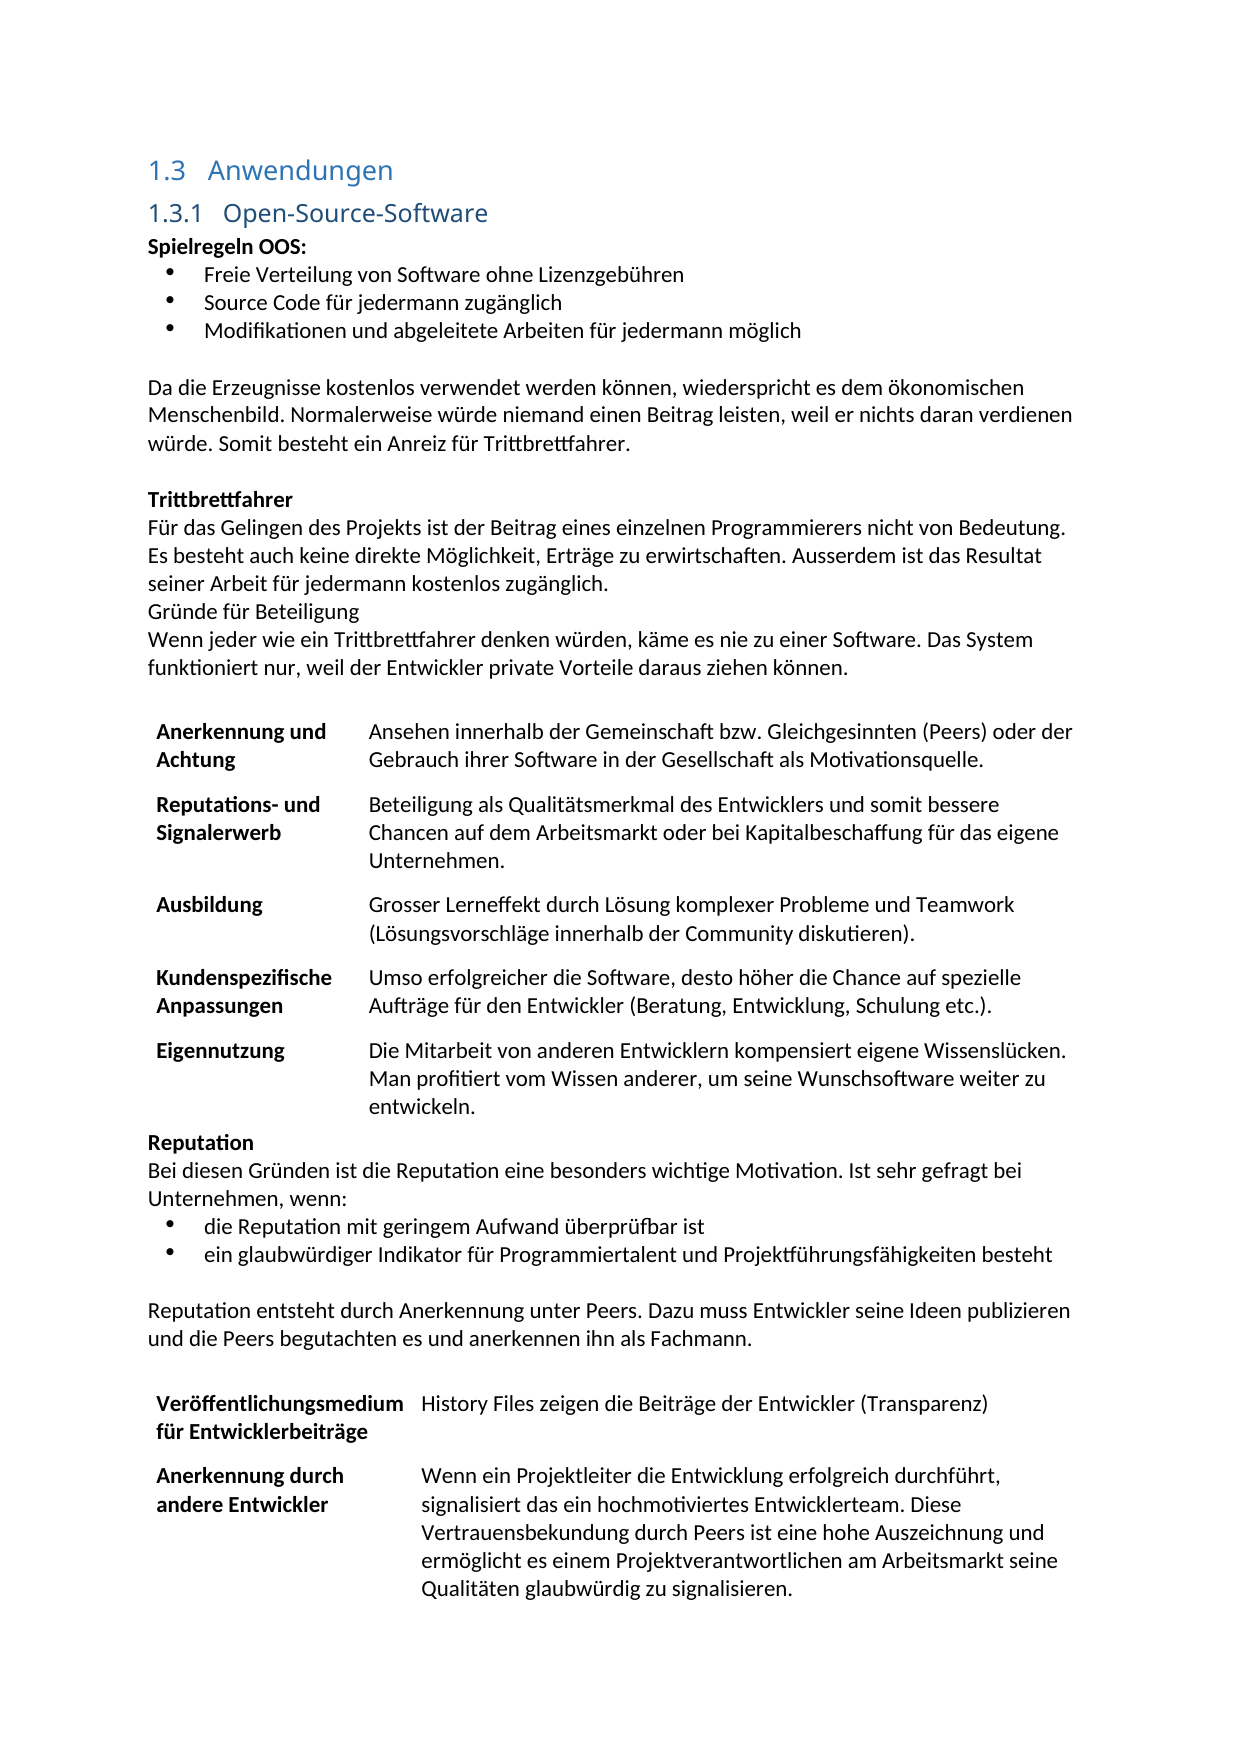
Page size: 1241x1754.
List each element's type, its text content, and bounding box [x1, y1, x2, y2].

table_cell Reputations- und Signalerwerb [148, 782, 360, 882]
table_cell Eigennutzung [148, 1028, 360, 1128]
table_cell Die Mitarbeit von anderen Entwicklern kompensiert eigene Wissenslücken. Man profitiert vom Wissen anderer, um seine Wunschsoftware weiter zu entwickeln. [360, 1028, 1093, 1128]
table_header Anerkennung und Achtung [148, 709, 360, 782]
text Da die Erzeugnisse kostenlos verwendet werden können, wiederspricht es dem ökonomischen Menschenbild. Normalerweise würde niemand einen Beitrag leisten, weil er nichts daran verdienen würde. Somit besteht ein Anreiz für Trittbrettfahrer. [148, 373, 1093, 457]
table_cell Wenn ein Projektleiter die Entwicklung erfolgreich durchführt, signalisiert das ein hochmotiviertes Entwicklerteam. Diese Vertrauensbekundung durch Peers ist eine hohe Auszeichnung und ermöglicht es einem Projektverantwortlichen am Arbeitsmarkt seine Qualitäten glaubwürdig zu signalisieren. [413, 1453, 1093, 1638]
text Reputation [148, 1128, 1093, 1156]
table_header Veröffentlichungsmedium für Entwicklerbeiträge [148, 1381, 413, 1453]
table_cell Grosser Lerneffekt durch Lösung komplexer Probleme und Teamwork (Lösungsvorschläge innerhalb der Community diskutieren). [360, 882, 1093, 955]
list Freie Verteilung von Software ohne Lizenzgebühren [166, 261, 1093, 288]
table_header Ansehen innerhalb der Gemeinschaft bzw. Gleichgesinnten (Peers) oder der Gebrauch ihrer Software in der Gesellschaft als Motivationsquelle. [360, 709, 1093, 782]
table_cell Beteiligung als Qualitätsmerkmal des Entwicklers und somit bessere Chancen auf dem Arbeitsmarkt oder bei Kapitalbeschaffung für das eigene Unternehmen. [360, 782, 1093, 882]
text Gründe für Beteiligung [148, 597, 1093, 625]
list ein glaubwürdiger Indikator für Programmiertalent und Projektführungsfähigkeiten besteht [166, 1241, 1093, 1268]
subtitle Anwendungen [148, 152, 1093, 189]
text Trittbrettfahrer [148, 485, 1093, 513]
table_cell Anerkennung durch andere Entwickler [148, 1453, 413, 1638]
text Wenn jeder wie ein Trittbrettfahrer denken würden, käme es nie zu einer Software. Das System funktioniert nur, weil der Entwickler private Vorteile daraus ziehen können. [148, 625, 1093, 681]
list die Reputation mit geringem Aufwand überprüfbar ist [166, 1212, 1093, 1241]
table_cell Ausbildung [148, 882, 360, 955]
table_header History Files zeigen die Beiträge der Entwickler (Transparenz) [413, 1381, 1093, 1453]
text Reputation entsteht durch Anerkennung unter Peers. Dazu muss Entwickler seine Ideen publizieren und die Peers begutachten es und anerkennen ihn als Fachmann. [148, 1297, 1093, 1353]
text Für das Gelingen des Projekts ist der Beitrag eines einzelnen Programmierers nicht von Bedeutung. Es besteht auch keine direkte Möglichkeit, Erträge zu erwirtschaften. Ausserdem ist das Resultat seiner Arbeit für jedermann kostenlos zugänglich. [148, 513, 1093, 597]
table_cell Umso erfolgreicher die Software, desto höher die Chance auf spezielle Aufträge für den Entwickler (Beratung, Entwicklung, Schulung etc.). [360, 955, 1093, 1028]
text Bei diesen Gründen ist die Reputation eine besonders wichtige Motivation. Ist sehr gefragt bei Unternehmen, wenn: [148, 1156, 1093, 1212]
text Spielregeln OOS: [148, 232, 1093, 261]
list Modifikationen und abgeleitete Arbeiten für jedermann möglich [166, 317, 1093, 344]
list Source Code für jedermann zugänglich [166, 288, 1093, 317]
table_cell Kundenspezifische Anpassungen [148, 955, 360, 1028]
subtitle Open-Source-Software [148, 196, 1093, 230]
